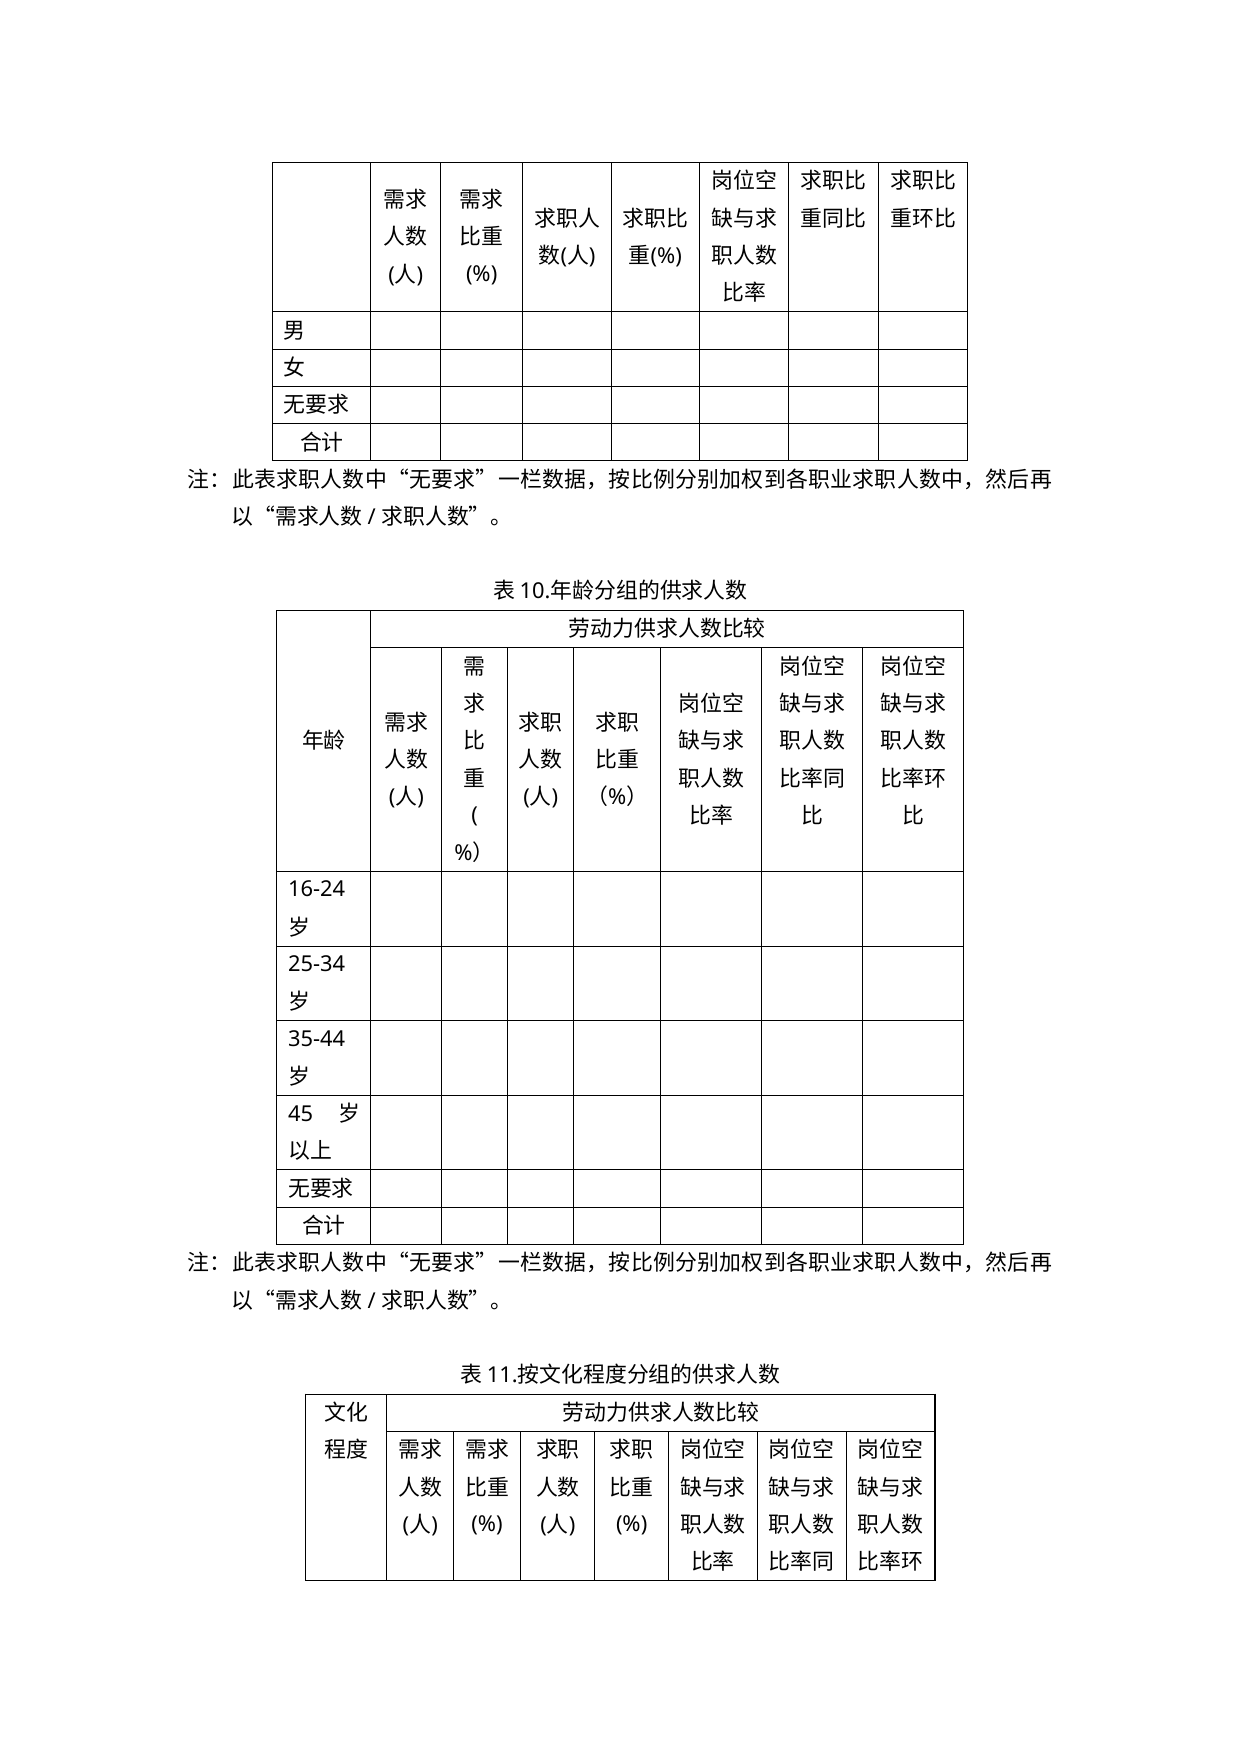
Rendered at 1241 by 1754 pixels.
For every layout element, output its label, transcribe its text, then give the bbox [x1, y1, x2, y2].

table_cell 需求比重(%） [442, 648, 507, 871]
table_cell 岗位空缺与求职人数比率同比 [758, 1432, 846, 1580]
table_cell 需求人数(人) [387, 1432, 453, 1580]
table_cell [863, 1096, 963, 1169]
table_cell 岗位空缺与求职人数比率 [700, 163, 788, 311]
table_cell [661, 872, 761, 946]
table_cell 岗位空缺与求职人数比率同比 [762, 648, 862, 871]
table_cell 岗位空缺与求职人数比率 [661, 648, 761, 871]
table_cell [762, 1208, 862, 1244]
table_cell [442, 1021, 507, 1095]
table_cell [371, 424, 440, 460]
table_cell 求职人数(人) [508, 648, 573, 871]
table_cell [789, 424, 878, 460]
table_cell 求职人数(人) [521, 1432, 594, 1580]
table_cell [661, 1021, 761, 1095]
table_cell [661, 1208, 761, 1244]
table_cell [700, 312, 788, 348]
table_header 劳动力供求人数比较 [387, 1395, 934, 1431]
table_cell [371, 1021, 441, 1095]
table_cell [523, 424, 611, 460]
table_cell 需求比重(%) [454, 1432, 520, 1580]
table_cell 求职比重(%) [595, 1432, 668, 1580]
table_cell [863, 872, 963, 946]
table_cell [863, 1021, 963, 1095]
table_cell [879, 312, 967, 348]
text 注：此表求职人数中“无要求”一栏数据，按比例分别加权到各职业求职人数中，然后再以“需求人数 / 求职人数”。 [187, 1245, 1053, 1315]
table_cell [442, 872, 507, 946]
table_cell 岗位空缺与求职人数比率环比 [847, 1432, 934, 1580]
table_cell [612, 312, 699, 348]
table_cell [762, 1021, 862, 1095]
table_cell [441, 424, 522, 460]
table_cell 求职比重同比 [789, 163, 878, 311]
table_cell [508, 1170, 573, 1207]
table_cell [612, 387, 699, 423]
table_cell 岗位空缺与求职人数比率 [669, 1432, 757, 1580]
table_cell [661, 1170, 761, 1207]
table_cell [789, 312, 878, 348]
table_cell [574, 872, 660, 946]
table_cell 合计 [273, 424, 370, 460]
table_cell 45岁以上 [277, 1096, 370, 1169]
table_cell 合计 [277, 1208, 370, 1244]
table_header 文化程度 [306, 1395, 386, 1580]
table_cell [508, 947, 573, 1020]
table_cell 岗位空缺与求职人数比率环比 [863, 648, 963, 871]
table_cell [574, 1096, 660, 1169]
table_cell [700, 387, 788, 423]
table_cell [523, 312, 611, 348]
table_cell [508, 872, 573, 946]
table_cell [371, 1208, 441, 1244]
table_cell [762, 1096, 862, 1169]
table_cell [612, 350, 699, 386]
table_header 劳动力供求人数比较 [371, 611, 963, 647]
table_cell [661, 947, 761, 1020]
table_cell [574, 947, 660, 1020]
table_cell [442, 1096, 507, 1169]
table_cell 男 [273, 312, 370, 348]
table_cell [863, 1208, 963, 1244]
table_cell [442, 1208, 507, 1244]
table_cell [574, 1208, 660, 1244]
table_cell [789, 387, 878, 423]
table_cell [574, 1021, 660, 1095]
table_cell 求职比重环比 [879, 163, 967, 311]
table_cell 需求人数(人) [371, 648, 441, 871]
table_cell [508, 1096, 573, 1169]
table_cell [442, 1170, 507, 1207]
table_cell 16-24岁 [277, 872, 370, 946]
table_cell [441, 312, 522, 348]
table_cell 求职比重（%） [574, 648, 660, 871]
table_cell [863, 1170, 963, 1207]
table_cell 需求人数(人) [371, 163, 440, 311]
table_cell [508, 1208, 573, 1244]
table_cell 35-44岁 [277, 1021, 370, 1095]
table_cell [371, 350, 440, 386]
table_cell [574, 1170, 660, 1207]
table_cell [371, 1170, 441, 1207]
table_cell [508, 1021, 573, 1095]
table_cell 女 [273, 350, 370, 386]
table_cell [762, 947, 862, 1020]
table_cell [789, 350, 878, 386]
table_cell [371, 872, 441, 946]
table_cell [441, 387, 522, 423]
table_cell [879, 350, 967, 386]
table_cell 求职比重(%) [612, 163, 699, 311]
table_cell [700, 424, 788, 460]
table_cell 求职人数(人) [523, 163, 611, 311]
table_cell [523, 387, 611, 423]
text 表11.按文化程度分组的供求人数 [187, 1356, 1053, 1389]
table_cell [371, 947, 441, 1020]
table_header 年龄 [277, 611, 370, 871]
table_cell [863, 947, 963, 1020]
table_cell [371, 312, 440, 348]
table_cell 无要求 [273, 387, 370, 423]
table_cell 25-34岁 [277, 947, 370, 1020]
table_cell [371, 387, 440, 423]
table_cell [879, 387, 967, 423]
table_cell [762, 1170, 862, 1207]
table_cell [879, 424, 967, 460]
table_cell [700, 350, 788, 386]
table_cell [523, 350, 611, 386]
table_cell [442, 947, 507, 1020]
table_cell [762, 872, 862, 946]
table_header 性别 [273, 163, 370, 311]
text 注：此表求职人数中“无要求”一栏数据，按比例分别加权到各职业求职人数中，然后再以“需求人数 / 求职人数”。 [187, 461, 1053, 531]
table_cell [371, 1096, 441, 1169]
table_cell [612, 424, 699, 460]
table_cell 需求比重(%) [441, 163, 522, 311]
table_cell 无要求 [277, 1170, 370, 1207]
table_cell [661, 1096, 761, 1169]
text 表10.年龄分组的供求人数 [187, 573, 1053, 605]
table_cell [441, 350, 522, 386]
